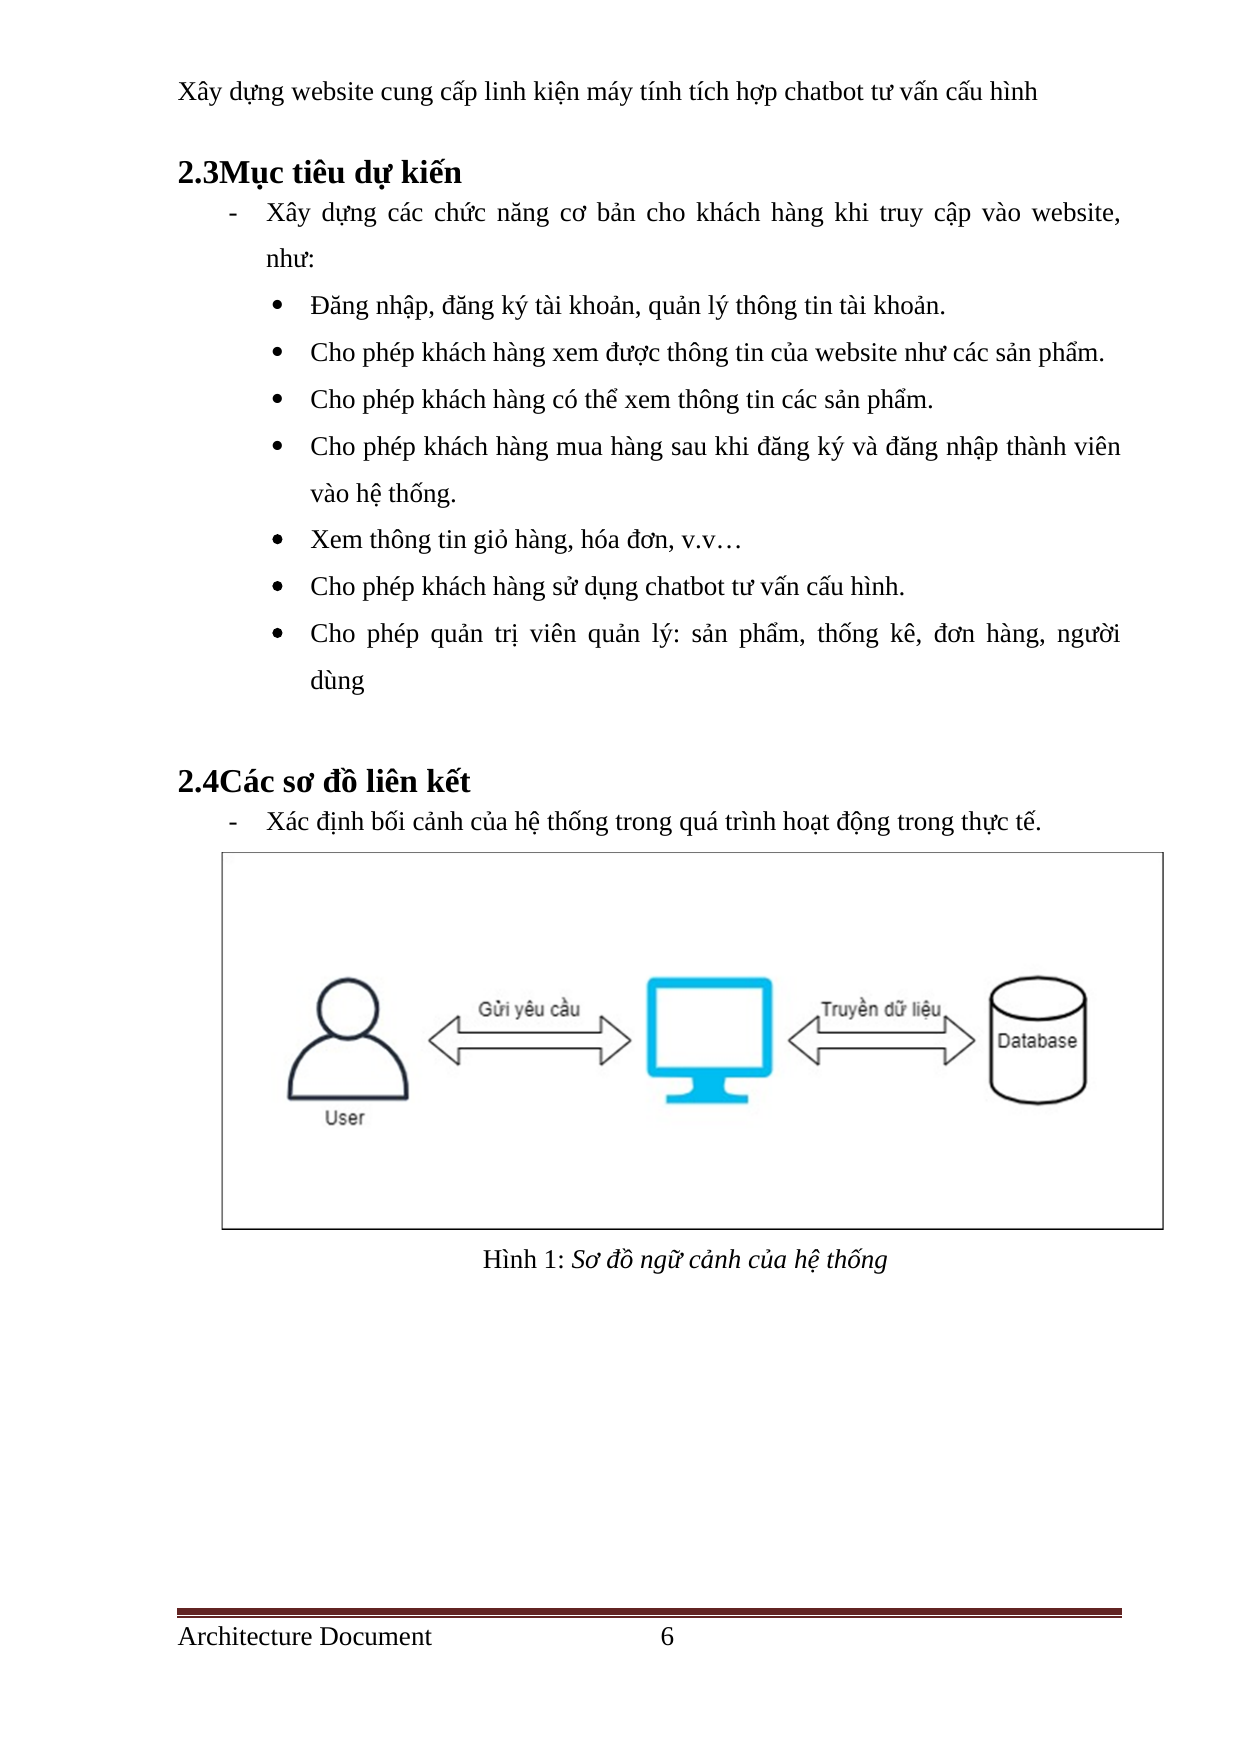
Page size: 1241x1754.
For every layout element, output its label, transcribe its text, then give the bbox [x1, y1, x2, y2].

subtitle 2.4Các sơ đồ liên kết [177, 761, 1122, 800]
list Xem thông tin giỏ hàng, hóa đơn, v.v… [273, 523, 1122, 554]
subtitle 2.3Mục tiêu dự kiến [177, 152, 1122, 190]
list Xác định bối cảnh của hệ thống trong quá trình hoạt động trong thực tế. [228, 805, 1122, 837]
list Cho phép khách hàng có thể xem thông tin các sản phẩm. [273, 383, 1122, 414]
list Hình 1: Sơ đồ ngữ cảnh của hệ thống [251, 1243, 1122, 1274]
list Đăng nhập, đăng ký tài khoản, quản lý thông tin tài khoản. [273, 289, 1122, 321]
list Cho phép quản trị viên quản lý: sản phẩm, thống kê, đơn hàng, người dùng [273, 617, 1122, 695]
list Cho phép khách hàng xem được thông tin của website như các sản phẩm. [273, 336, 1122, 367]
list Xây dựng các chức năng cơ bản cho khách hàng khi truy cập vào website, như: [228, 196, 1122, 274]
list Cho phép khách hàng sử dụng chatbot tư vấn cấu hình. [273, 570, 1122, 601]
list Cho phép khách hàng mua hàng sau khi đăng ký và đăng nhập thành viên vào hệ thống. [273, 430, 1122, 508]
picture [221, 852, 1164, 1230]
